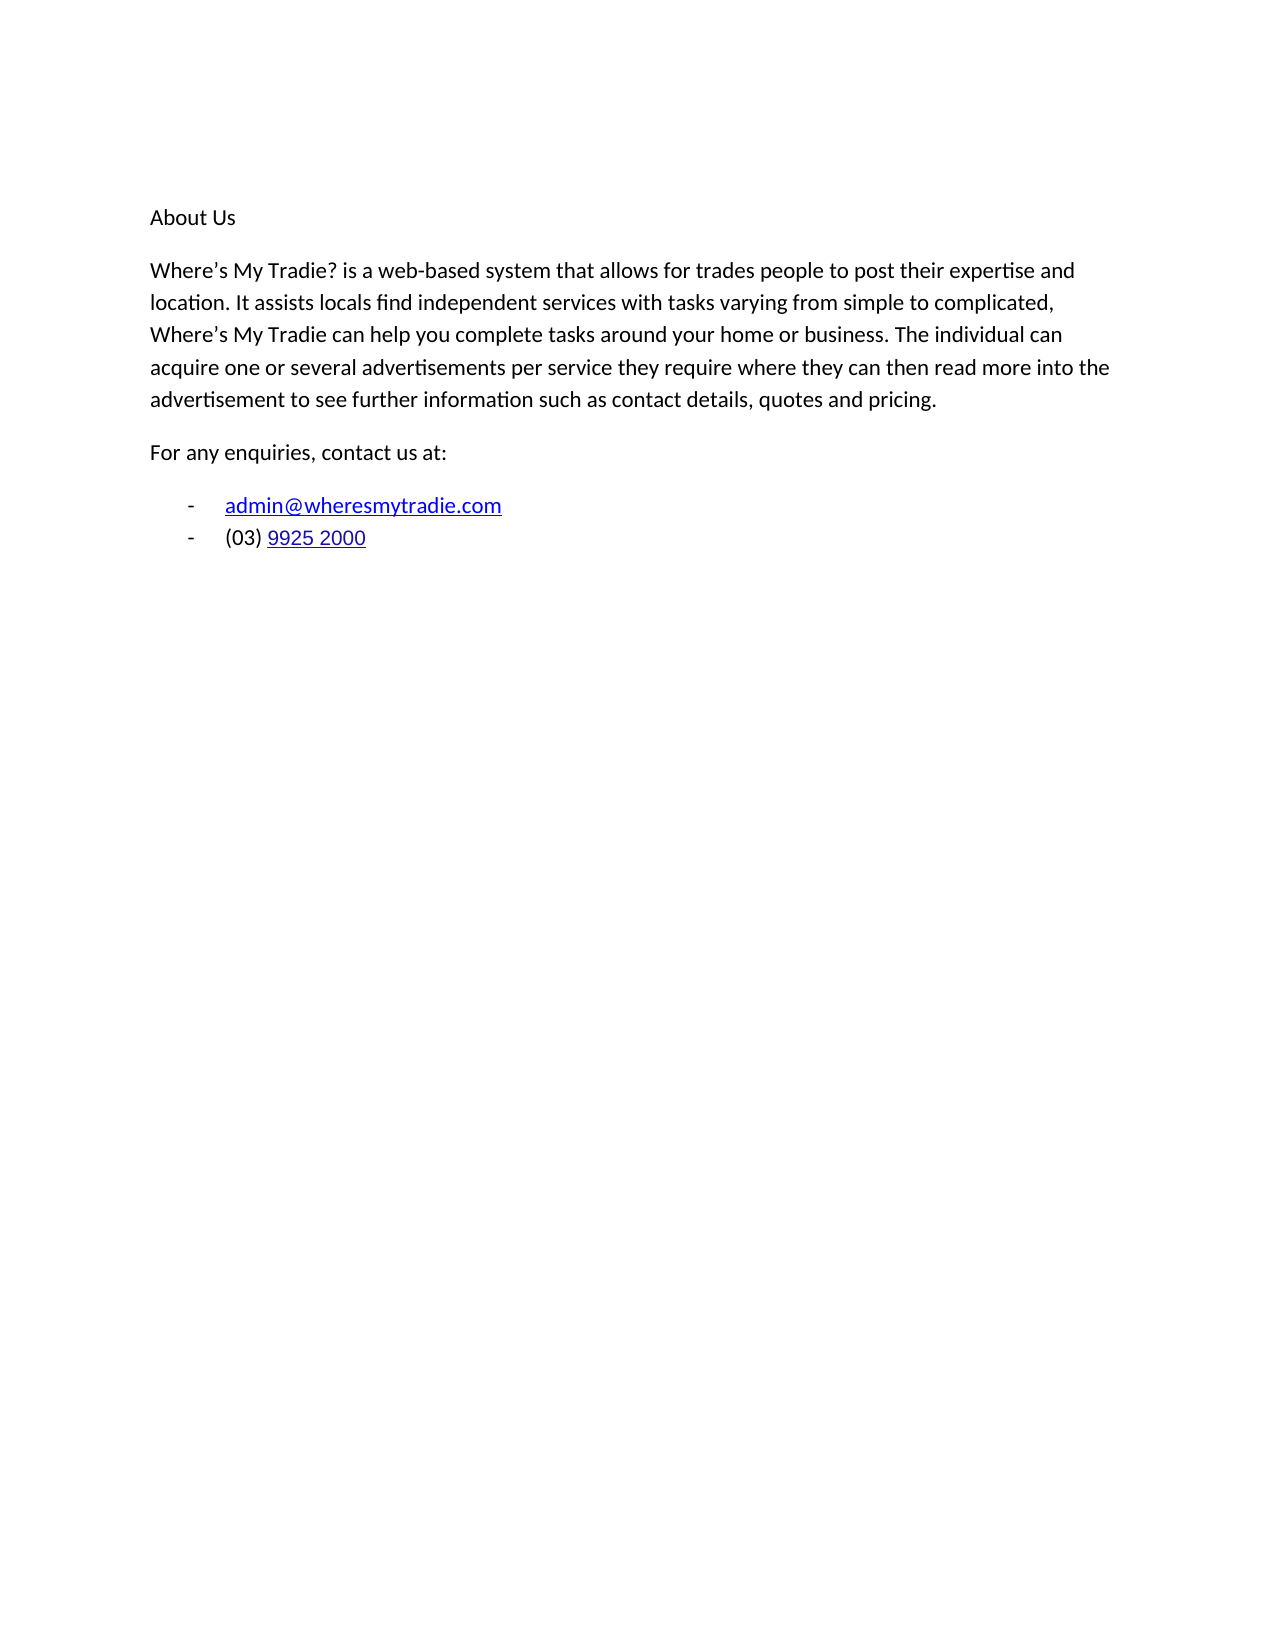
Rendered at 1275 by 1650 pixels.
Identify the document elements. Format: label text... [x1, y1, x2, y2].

list (03) 9925 2000 [187, 523, 1125, 551]
list admin@wheresmytradie.com [187, 491, 1125, 519]
text For any enquiries, contact us at: [150, 438, 1125, 466]
text Where’s My Tradie? is a web-based system that allows for trades people to post their expertise and location. It assists locals find independent services with tasks varying from simple to complicated, Where’s My Tradie can help you complete tasks around your home or business. The individual can acquire one or several advertisements per service they require where they can then read more into the advertisement to see further information such as contact details, quotes and pricing. [150, 256, 1125, 413]
text About Us [150, 203, 1125, 231]
